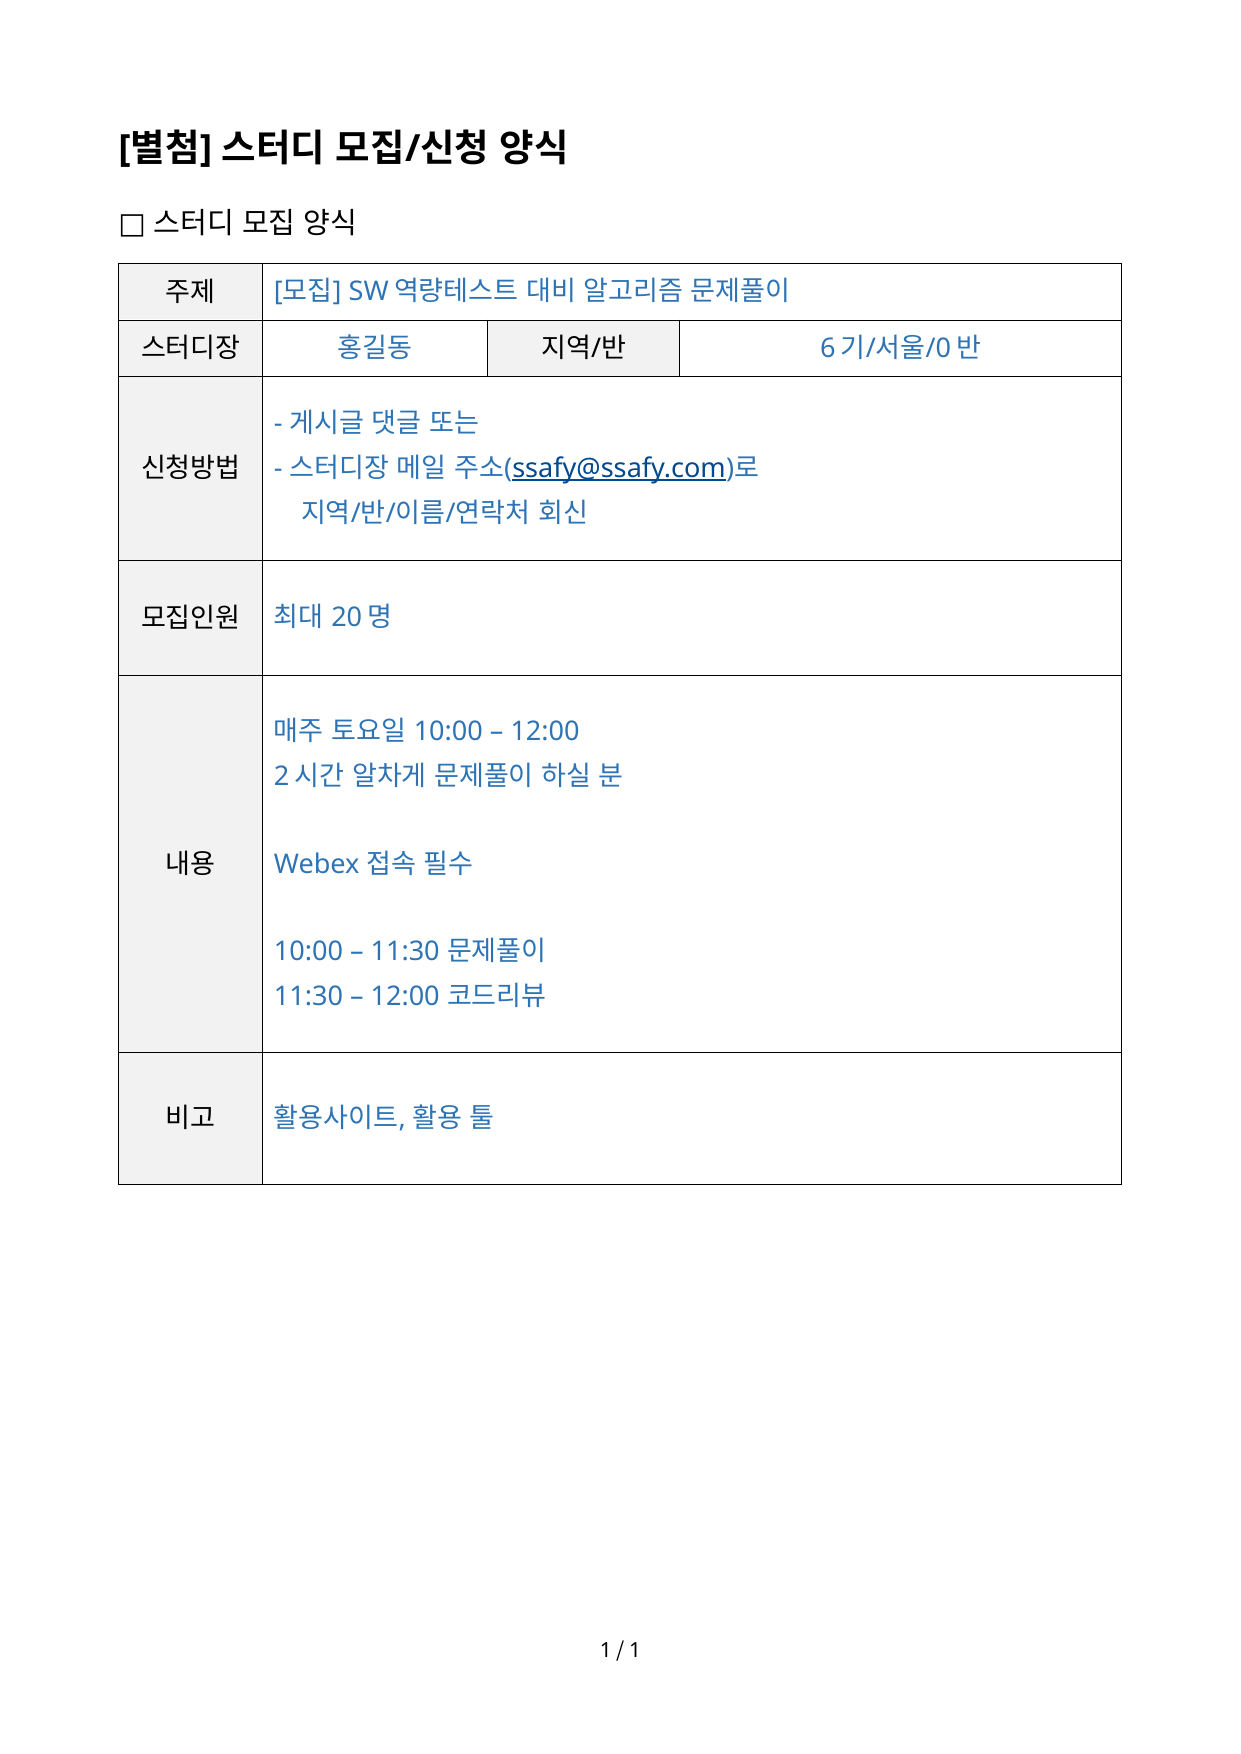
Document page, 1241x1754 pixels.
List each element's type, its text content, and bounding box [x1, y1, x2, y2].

text □ 스터디 모집 양식 [118, 200, 1122, 242]
table_cell 비고 [119, 1053, 262, 1184]
table_header 주제 [119, 264, 262, 319]
table_cell 홍길동 [263, 321, 487, 376]
table_cell 6기/서울/0반 [680, 321, 1121, 376]
table_cell 모집인원 [119, 561, 262, 675]
table_header [모집] SW역량테스트 대비 알고리즘 문제풀이 [263, 264, 1121, 319]
table_cell 내용 [119, 676, 262, 1052]
table_cell 지역/반 [488, 321, 679, 376]
text [별첨] 스터디 모집/신청 양식 [118, 118, 1122, 173]
table_cell 최대 20명 [263, 561, 1121, 675]
table_cell 스터디장 [119, 321, 262, 376]
table_cell - 게시글 댓글 또는 - 스터디장 메일 주소(ssafy@ssafy.com)로 지역/반/이름/연락처 회신 [263, 377, 1121, 560]
table_cell 활용사이트, 활용 툴 [263, 1053, 1121, 1184]
table_cell 신청방법 [119, 377, 262, 560]
table_cell 매주 토요일 10:00 – 12:00 2시간 알차게 문제풀이 하실 분 Webex 접속 필수 10:00 – 11:30 문제풀이 11:30 – 12:00 코드리뷰 [263, 676, 1121, 1052]
